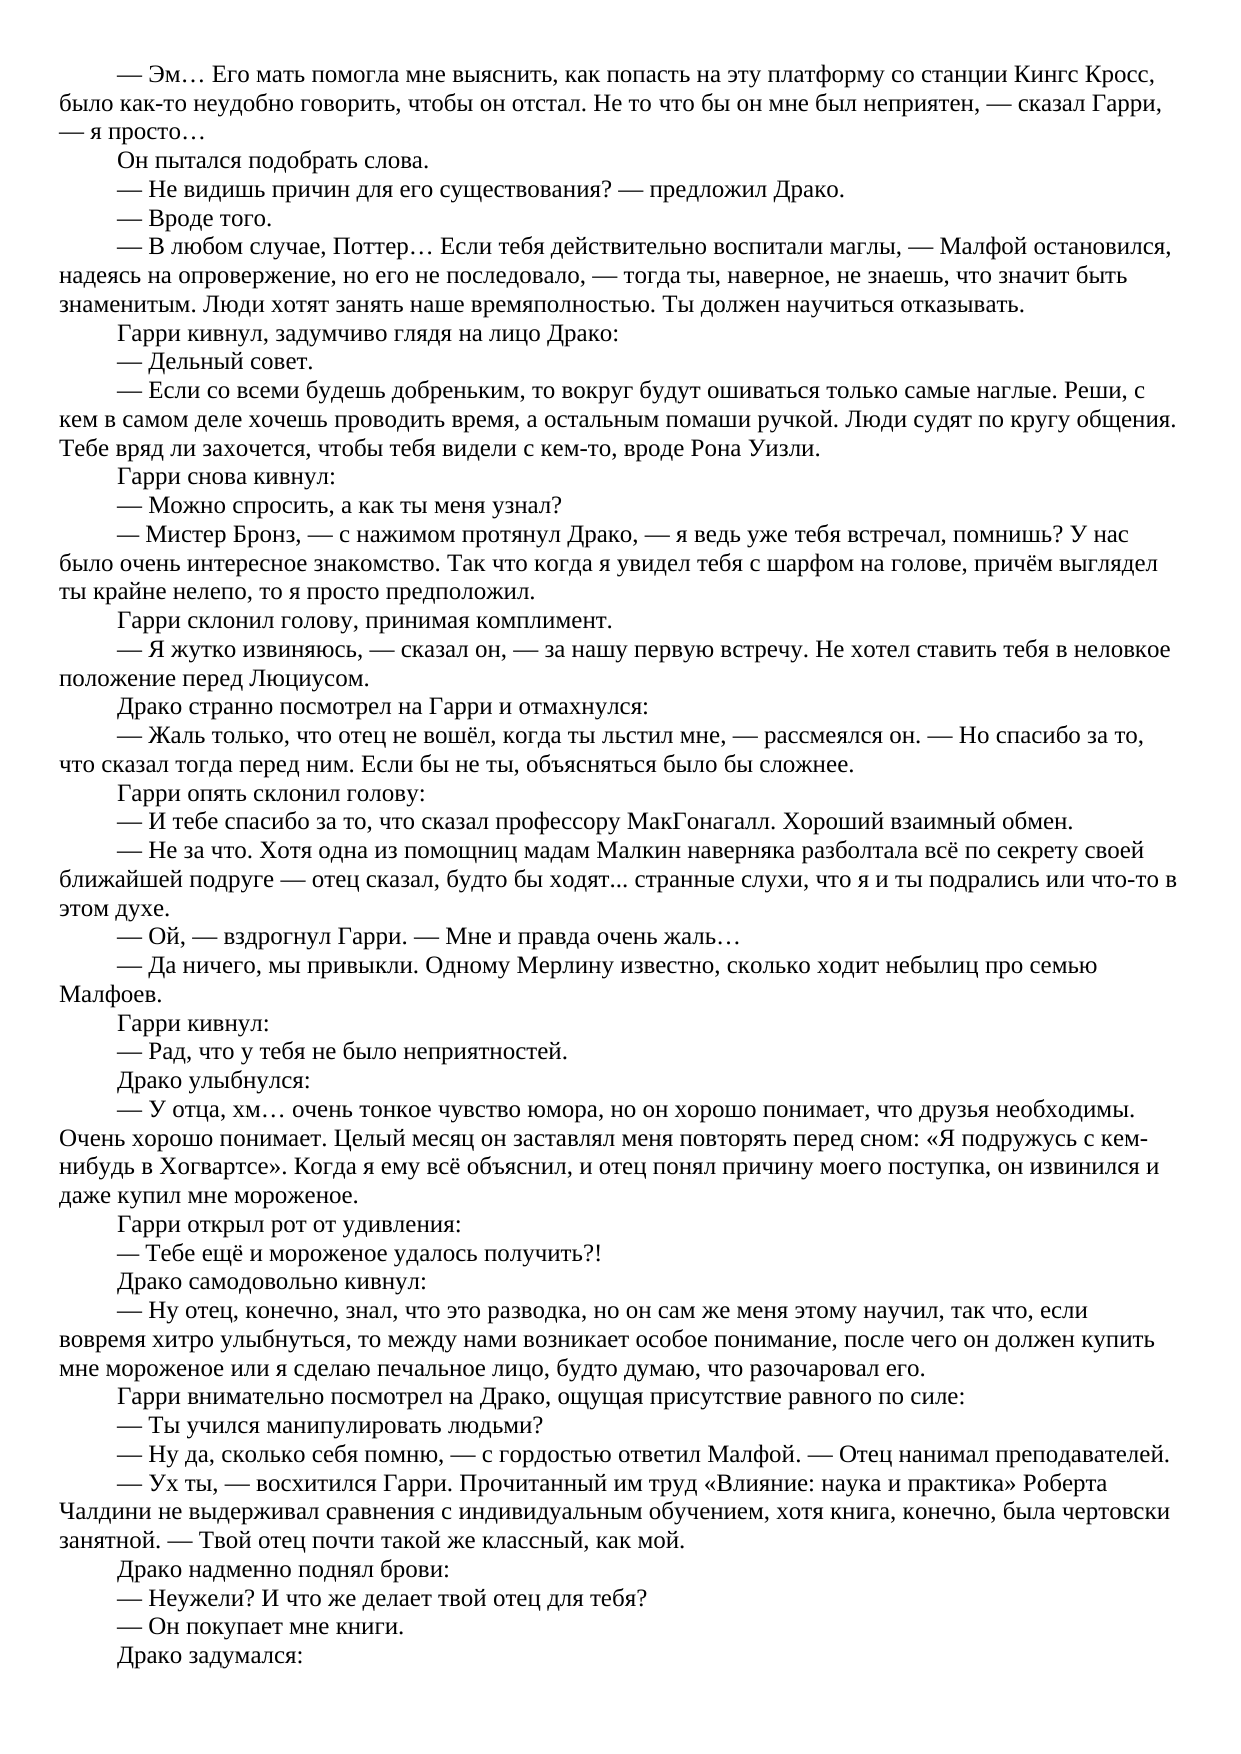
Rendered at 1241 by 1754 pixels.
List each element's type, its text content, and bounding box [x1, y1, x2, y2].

text — Мистер Бронз, — с нажимом протянул Драко, — я ведь уже тебя встречал, помнишь? У нас было очень интересное знакомство. Так что когда я увидел тебя с шарфом на голове, причём выглядел ты крайне нелепо, то я просто предположил. [59, 519, 1181, 605]
text — Тебе ещё и мороженое удалось получить?! [59, 1238, 1181, 1266]
text — Дельный совет. [59, 346, 1181, 375]
text — Вроде того. [59, 203, 1181, 231]
text — Ну да, сколько себя помню, — с гордостью ответил Малфой. — Отец нанимал преподавателей. [59, 1439, 1181, 1468]
text — Ну отец, конечно, знал, что это разводка, но он сам же меня этому научил, так что, если вовремя хитро улыбнуться, то между нами возникает особое понимание, после чего он должен купить мне мороженое или я сделаю печальное лицо, будто думаю, что разочаровал его. [59, 1295, 1181, 1381]
text Гарри внимательно посмотрел на Драко, ощущая присутствие равного по силе: [59, 1381, 1181, 1410]
text — Если со всеми будешь добреньким, то вокруг будут ошиваться только самые наглые. Реши, с кем в самом деле хочешь проводить время, а остальным помаши ручкой. Люди судят по кругу общения. Тебе вряд ли захочется, чтобы тебя видели с кем-то, вроде Рона Уизли. [59, 375, 1181, 461]
text Драко надменно поднял брови: [59, 1554, 1181, 1583]
text Драко задумался: [59, 1640, 1181, 1669]
text Гарри открыл рот от удивления: [59, 1209, 1181, 1238]
text — Ой, — вздрогнул Гарри. — Мне и правда очень жаль… [59, 921, 1181, 950]
text — Я жутко извиняюсь, — сказал он, — за нашу первую встречу. Не хотел ставить тебя в неловкое положение перед Люциусом. [59, 634, 1181, 691]
text — Жаль только, что отец не вошёл, когда ты льстил мне, — рассмеялся он. — Но спасибо за то, что сказал тогда перед ним. Если бы не ты, объясняться было бы сложнее. [59, 720, 1181, 778]
text Гарри снова кивнул: [59, 461, 1181, 490]
text — Ты учился манипулировать людьми? [59, 1410, 1181, 1439]
text Гарри склонил голову, принимая комплимент. [59, 605, 1181, 634]
text — Он покупает мне книги. [59, 1611, 1181, 1640]
text — Да ничего, мы привыкли. Одному Мерлину известно, сколько ходит небылиц про семью Малфоев. [59, 950, 1181, 1008]
text Гарри кивнул, задумчиво глядя на лицо Драко: [59, 318, 1181, 346]
text Драко улыбнулся: [59, 1065, 1181, 1094]
text — Неужели? И что же делает твой отец для тебя? [59, 1583, 1181, 1611]
text — Эм… Его мать помогла мне выяснить, как попасть на эту платформу со станции Кингс Кросс, было как-то неудобно говорить, чтобы он отстал. Не то что бы он мне был неприятен, — сказал Гарри, — я просто… [59, 59, 1181, 145]
text — И тебе спасибо за то, что сказал профессору МакГонагалл. Хороший взаимный обмен. [59, 806, 1181, 835]
text Драко самодовольно кивнул: [59, 1266, 1181, 1295]
text — Ух ты, — восхитился Гарри. Прочитанный им труд «Влияние: наука и практика» Роберта Чалдини не выдерживал сравнения с индивидуальным обучением, хотя книга, конечно, была чертовски занятной. — Твой отец почти такой же классный, как мой. [59, 1468, 1181, 1554]
text — В любом случае, Поттер… Если тебя действительно воспитали маглы, — Малфой остановился, надеясь на опровержение, но его не последовало, — тогда ты, наверное, не знаешь, что значит быть знаменитым. Люди хотят занять наше времяполностью. Ты должен научиться отказывать. [59, 231, 1181, 318]
text — Рад, что у тебя не было неприятностей. [59, 1036, 1181, 1065]
text — Можно спросить, а как ты меня узнал? [59, 490, 1181, 519]
text — Не за что. Хотя одна из помощниц мадам Малкин наверняка разболтала всё по секрету своей ближайшей подруге — отец сказал, будто бы ходят... странные слухи, что я и ты подрались или что-то в этом духе. [59, 835, 1181, 921]
text Гарри кивнул: [59, 1008, 1181, 1036]
text — У отца, хм… очень тонкое чувство юмора, но он хорошо понимает, что друзья необходимы. Очень хорошо понимает. Целый месяц он заставлял меня повторять перед сном: «Я подружусь с кем-нибудь в Хогвартсе». Когда я ему всё объяснил, и отец понял причину моего поступка, он извинился и даже купил мне мороженое. [59, 1094, 1181, 1209]
text Драко странно посмотрел на Гарри и отмахнулся: [59, 691, 1181, 720]
text Гарри опять склонил голову: [59, 778, 1181, 806]
text Он пытался подобрать слова. [59, 145, 1181, 174]
text — Не видишь причин для его существования? — предложил Драко. [59, 174, 1181, 203]
